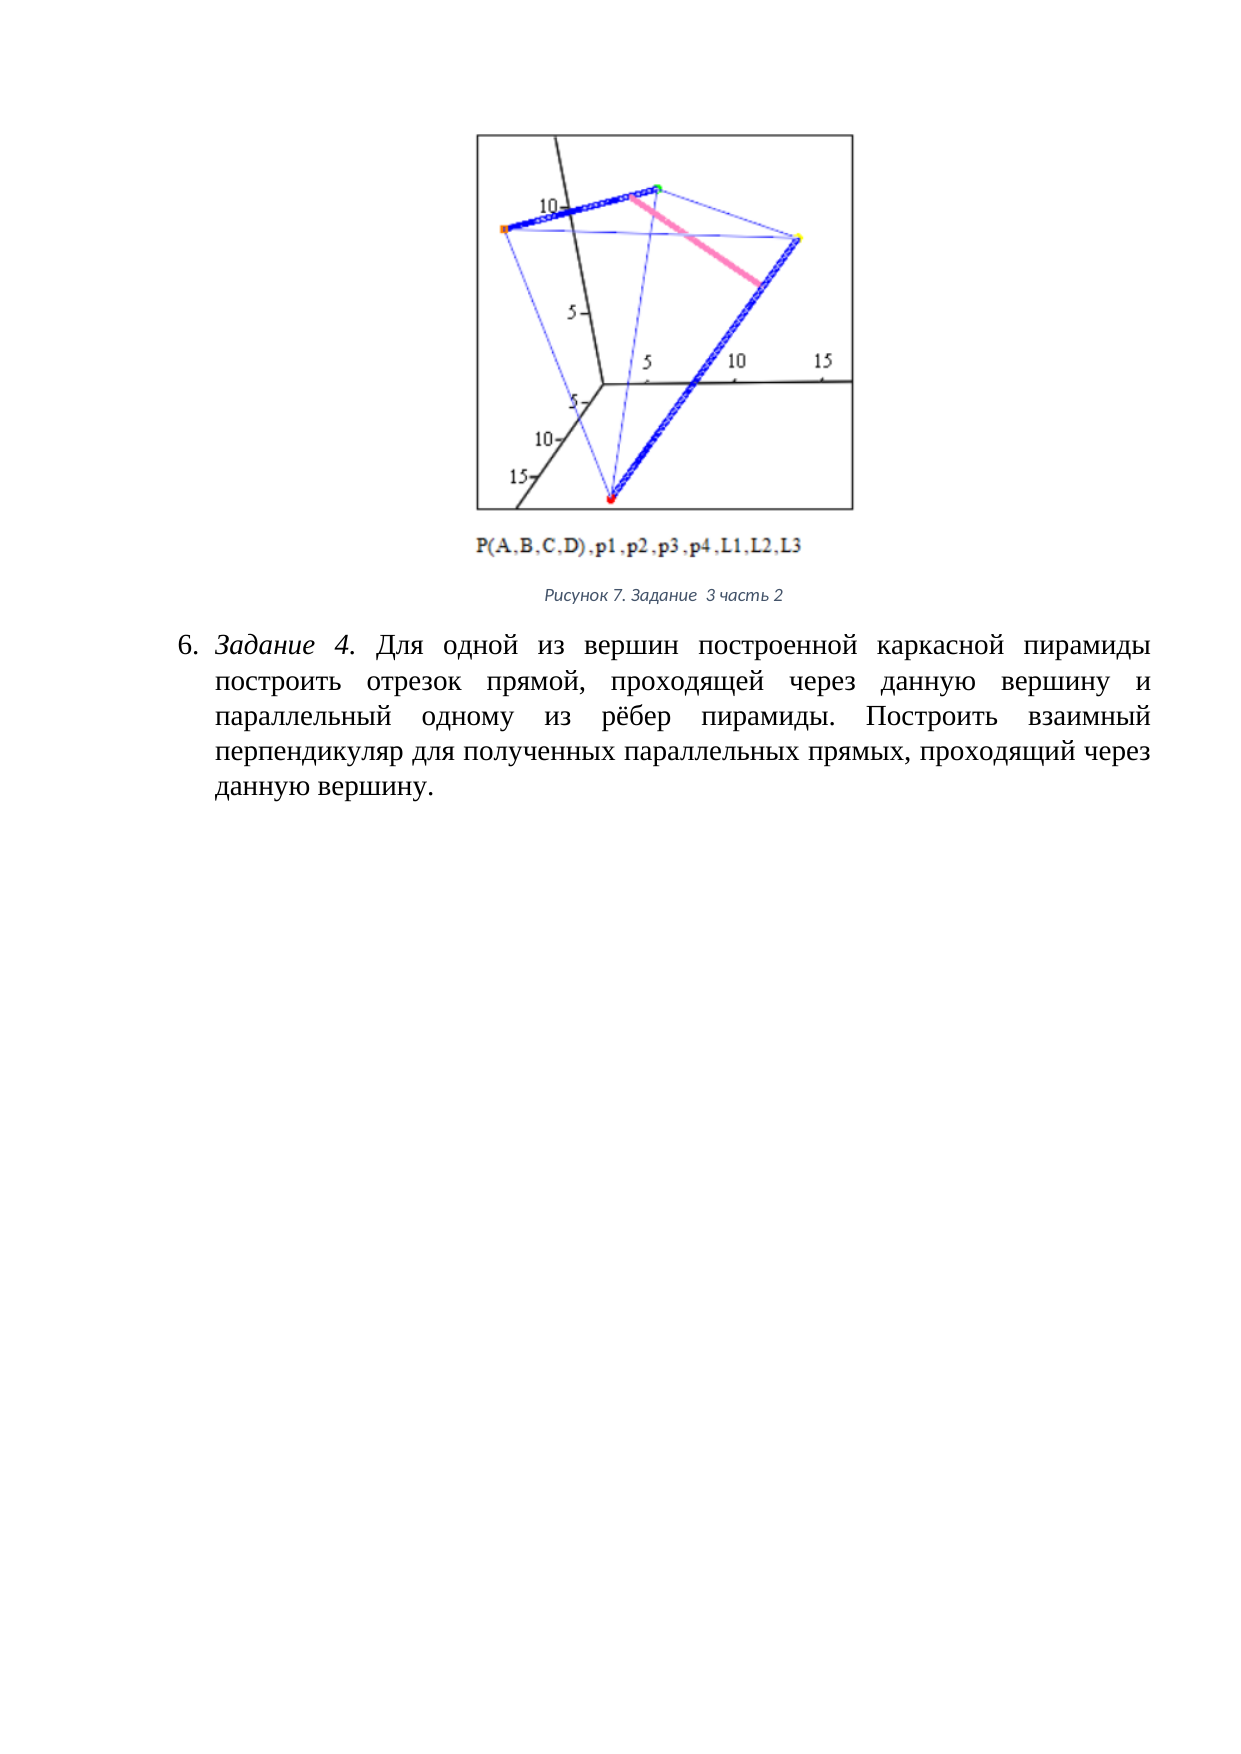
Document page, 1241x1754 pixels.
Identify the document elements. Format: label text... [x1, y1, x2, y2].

list Задание 4. Для одной из вершин построенной каркасной пирамиды построить отрезок прямой, проходящей через данную вершину и параллельный одному из рёбер пирамиды. Построить взаимный перпендикуляр для полученных параллельных прямых, проходящий через данную вершину. [177, 627, 1152, 802]
picture [458, 118, 871, 566]
